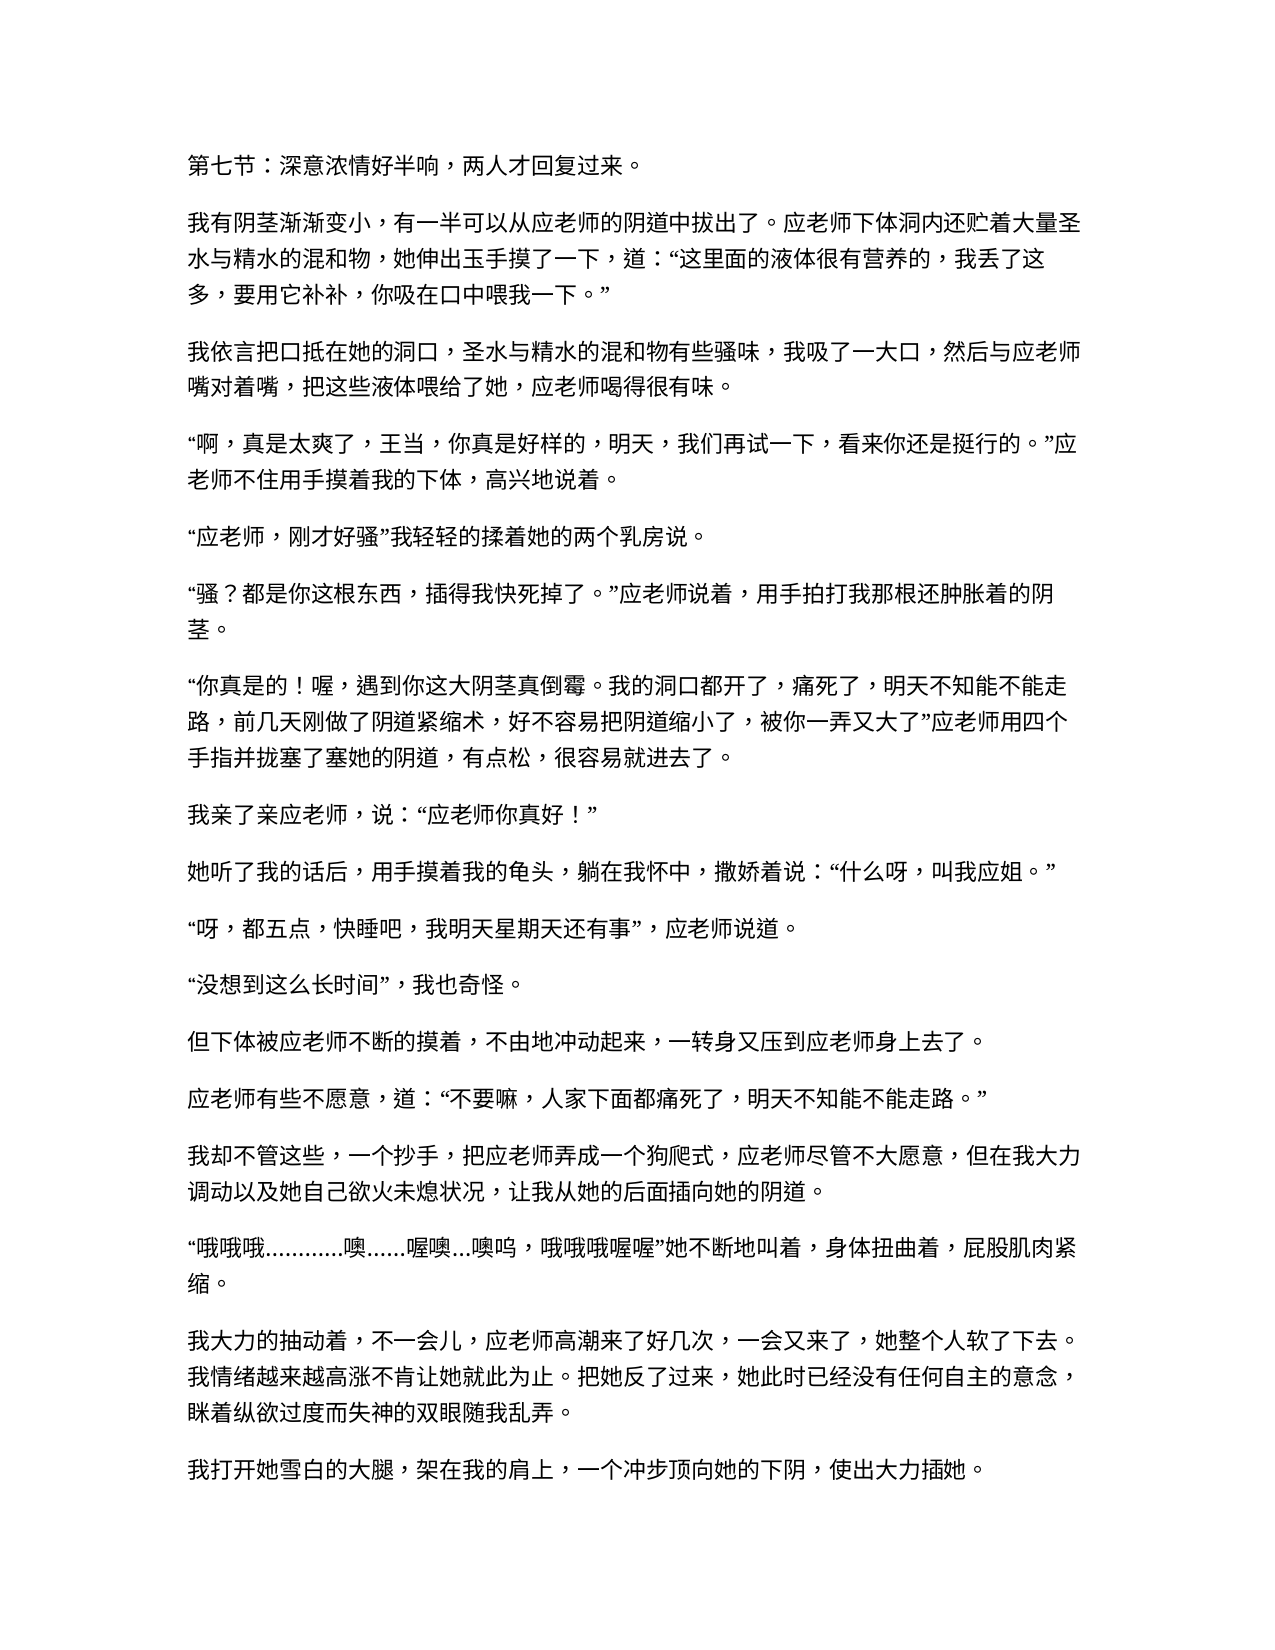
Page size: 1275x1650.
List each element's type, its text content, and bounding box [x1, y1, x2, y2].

text 应老师有些不愿意，道：“不要嘛，人家下面都痛死了，明天不知能不能走路。” [187, 1083, 1087, 1114]
text 我有阴茎渐渐变小，有一半可以从应老师的阴道中拔出了。应老师下体洞内还贮着大量圣水与精水的混和物，她伸出玉手摸了一下，道：“这里面的液体很有营养的，我丢了这多，要用它补补，你吸在口中喂我一下。” [187, 207, 1087, 310]
text 但下体被应老师不断的摸着，不由地冲动起来，一转身又压到应老师身上去了。 [187, 1026, 1087, 1057]
text 她听了我的话后，用手摸着我的龟头，躺在我怀中，撒娇着说：“什么呀，叫我应姐。” [187, 856, 1087, 887]
text “应老师，刚才好骚”我轻轻的揉着她的两个乳房说。 [187, 521, 1087, 552]
text “哦哦哦…………噢……喔噢…噢呜，哦哦哦喔喔”她不断地叫着，身体扭曲着，屁股肌肉紧缩。 [187, 1232, 1087, 1299]
text “骚？都是你这根东西，插得我快死掉了。”应老师说着，用手拍打我那根还肿胀着的阴茎。 [187, 578, 1087, 645]
text 我却不管这些，一个抄手，把应老师弄成一个狗爬式，应老师尽管不大愿意，但在我大力调动以及她自己欲火未熄状况，让我从她的后面插向她的阴道。 [187, 1139, 1087, 1207]
text “呀，都五点，快睡吧，我明天星期天还有事”，应老师说道。 [187, 912, 1087, 944]
text 我亲了亲应老师，说：“应老师你真好！” [187, 799, 1087, 830]
text 我打开她雪白的大腿，架在我的肩上，一个冲步顶向她的下阴，使出大力插她。 [187, 1454, 1087, 1485]
text “你真是的！喔，遇到你这大阴茎真倒霉。我的洞口都开了，痛死了，明天不知能不能走路，前几天刚做了阴道紧缩术，好不容易把阴道缩小了，被你一弄又大了”应老师用四个手指并拢塞了塞她的阴道，有点松，很容易就进去了。 [187, 670, 1087, 773]
text “啊，真是太爽了，王当，你真是好样的，明天，我们再试一下，看来你还是挺行的。”应老师不住用手摸着我的下体，高兴地说着。 [187, 428, 1087, 495]
text 第七节：深意浓情好半响，两人才回复过来。 [187, 150, 1087, 181]
text 我大力的抽动着，不一会儿，应老师高潮来了好几次，一会又来了，她整个人软了下去。我情绪越来越高涨不肯让她就此为止。把她反了过来，她此时已经没有任何自主的意念，眯着纵欲过度而失神的双眼随我乱弄。 [187, 1325, 1087, 1428]
text “没想到这么长时间”，我也奇怪。 [187, 969, 1087, 1001]
text 我依言把口抵在她的洞口，圣水与精水的混和物有些骚味，我吸了一大口，然后与应老师嘴对着嘴，把这些液体喂给了她，应老师喝得很有味。 [187, 335, 1087, 403]
